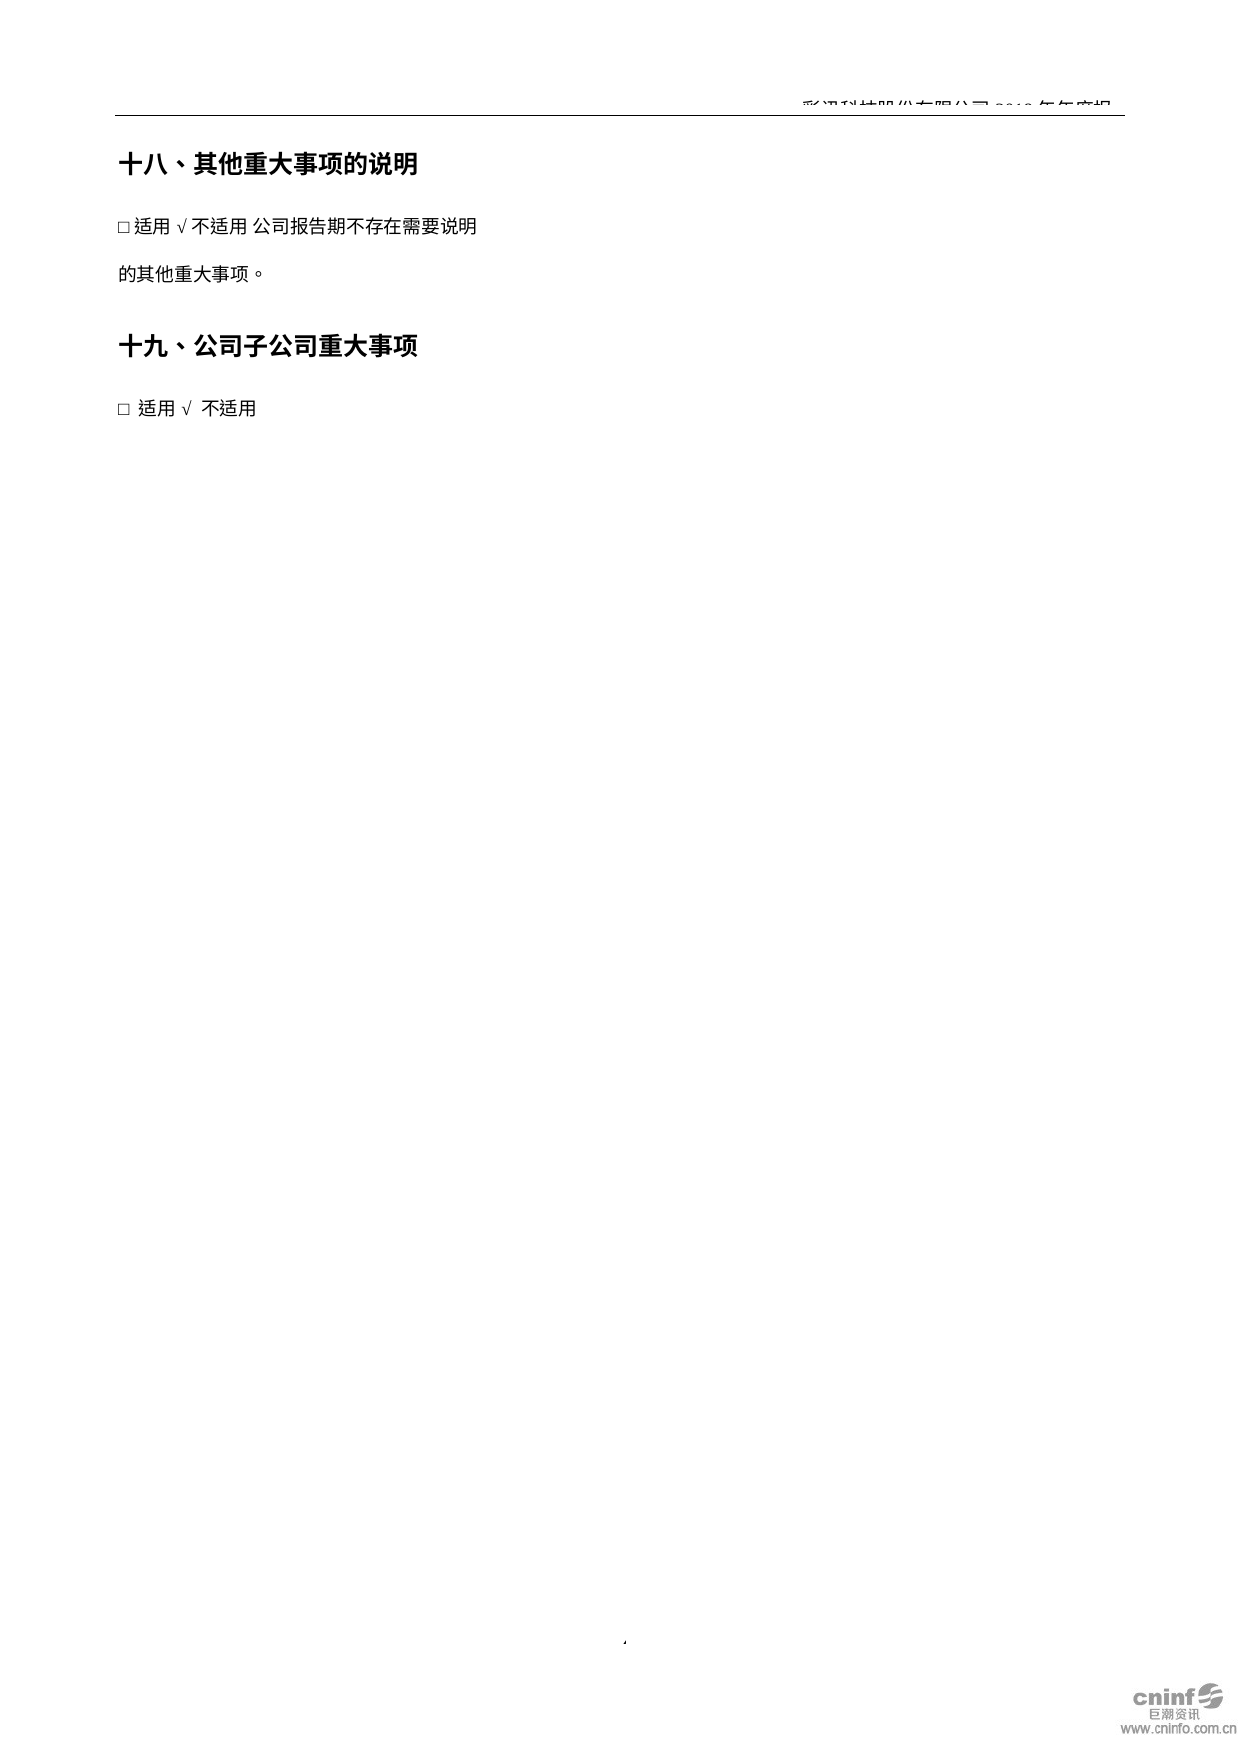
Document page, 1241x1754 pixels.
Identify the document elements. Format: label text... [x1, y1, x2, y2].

picture [1115, 1680, 1240, 1737]
text □ 适用 √ 不适用 [118, 395, 1240, 420]
subtitle 十八、其他重大事项的说明 [118, 143, 1240, 181]
subtitle 十九、公司子公司重大事项 [118, 328, 1240, 362]
text □ 适用 √ 不适用 公司报告期不存在需要说明的其他重大事项。 [118, 214, 495, 287]
